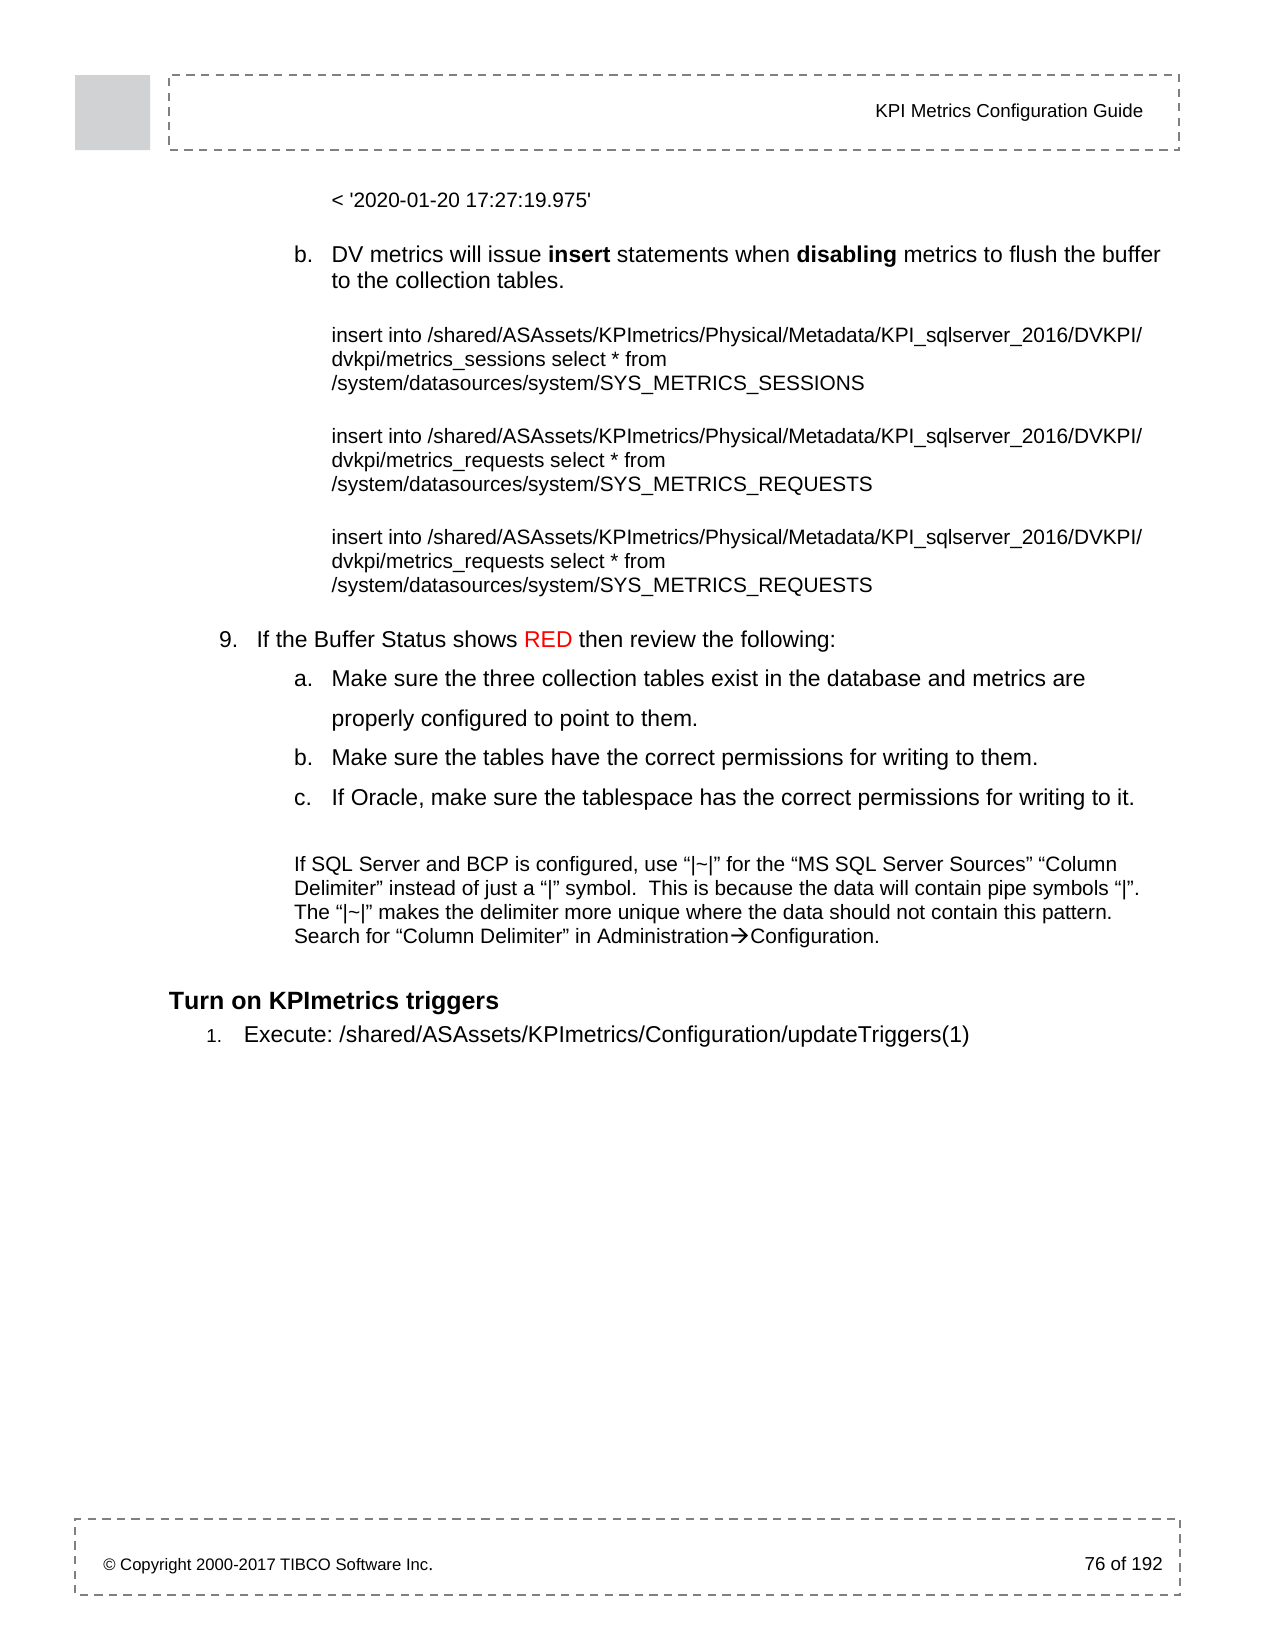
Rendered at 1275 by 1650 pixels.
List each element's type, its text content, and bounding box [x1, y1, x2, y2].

list Make sure the tables have the correct permissions for writing to them. [294, 744, 1162, 770]
text insert into /shared/ASAssets/KPImetrics/Physical/Metadata/KPI_sqlserver_2016/DVKPI/dvkpi/metrics_requests select * from /system/datasources/system/SYS_METRICS_REQUESTS [331, 524, 1162, 596]
list If the Buffer Status shows RED then review the following: [219, 626, 1162, 652]
subtitle Turn on KPImetrics triggers [169, 986, 1162, 1014]
list DV metrics will issue insert statements when disabling metrics to flush the buffer to the collection tables. [294, 241, 1162, 293]
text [331, 187, 1162, 211]
list If Oracle, make sure the tablespace has the correct permissions for writing to it. [294, 783, 1162, 810]
text insert into /shared/ASAssets/KPImetrics/Physical/Metadata/KPI_sqlserver_2016/DVKPI/dvkpi/metrics_requests select * from /system/datasources/system/SYS_METRICS_REQUESTS [331, 423, 1162, 495]
list Execute: /shared/ASAssets/KPImetrics/Configuration/updateTriggers(1) [206, 1021, 1162, 1047]
list Make sure the three collection tables exist in the database and metrics are properly configured to point to them. [294, 665, 1162, 731]
text insert into /shared/ASAssets/KPImetrics/Physical/Metadata/KPI_sqlserver_2016/DVKPI/dvkpi/metrics_sessions select * from /system/datasources/system/SYS_METRICS_SESSIONS [331, 322, 1162, 394]
text If SQL Server and BCP is configured, use “|~|” for the “MS SQL Server Sources” “Column Delimiter” instead of just a “|” symbol. This is because the data will contain pipe symbols “|”. The “|~|” makes the delimiter more unique where the data should not contain this pattern. Search for “Column Delimiter” in AdministrationConfiguration. [294, 852, 1162, 948]
